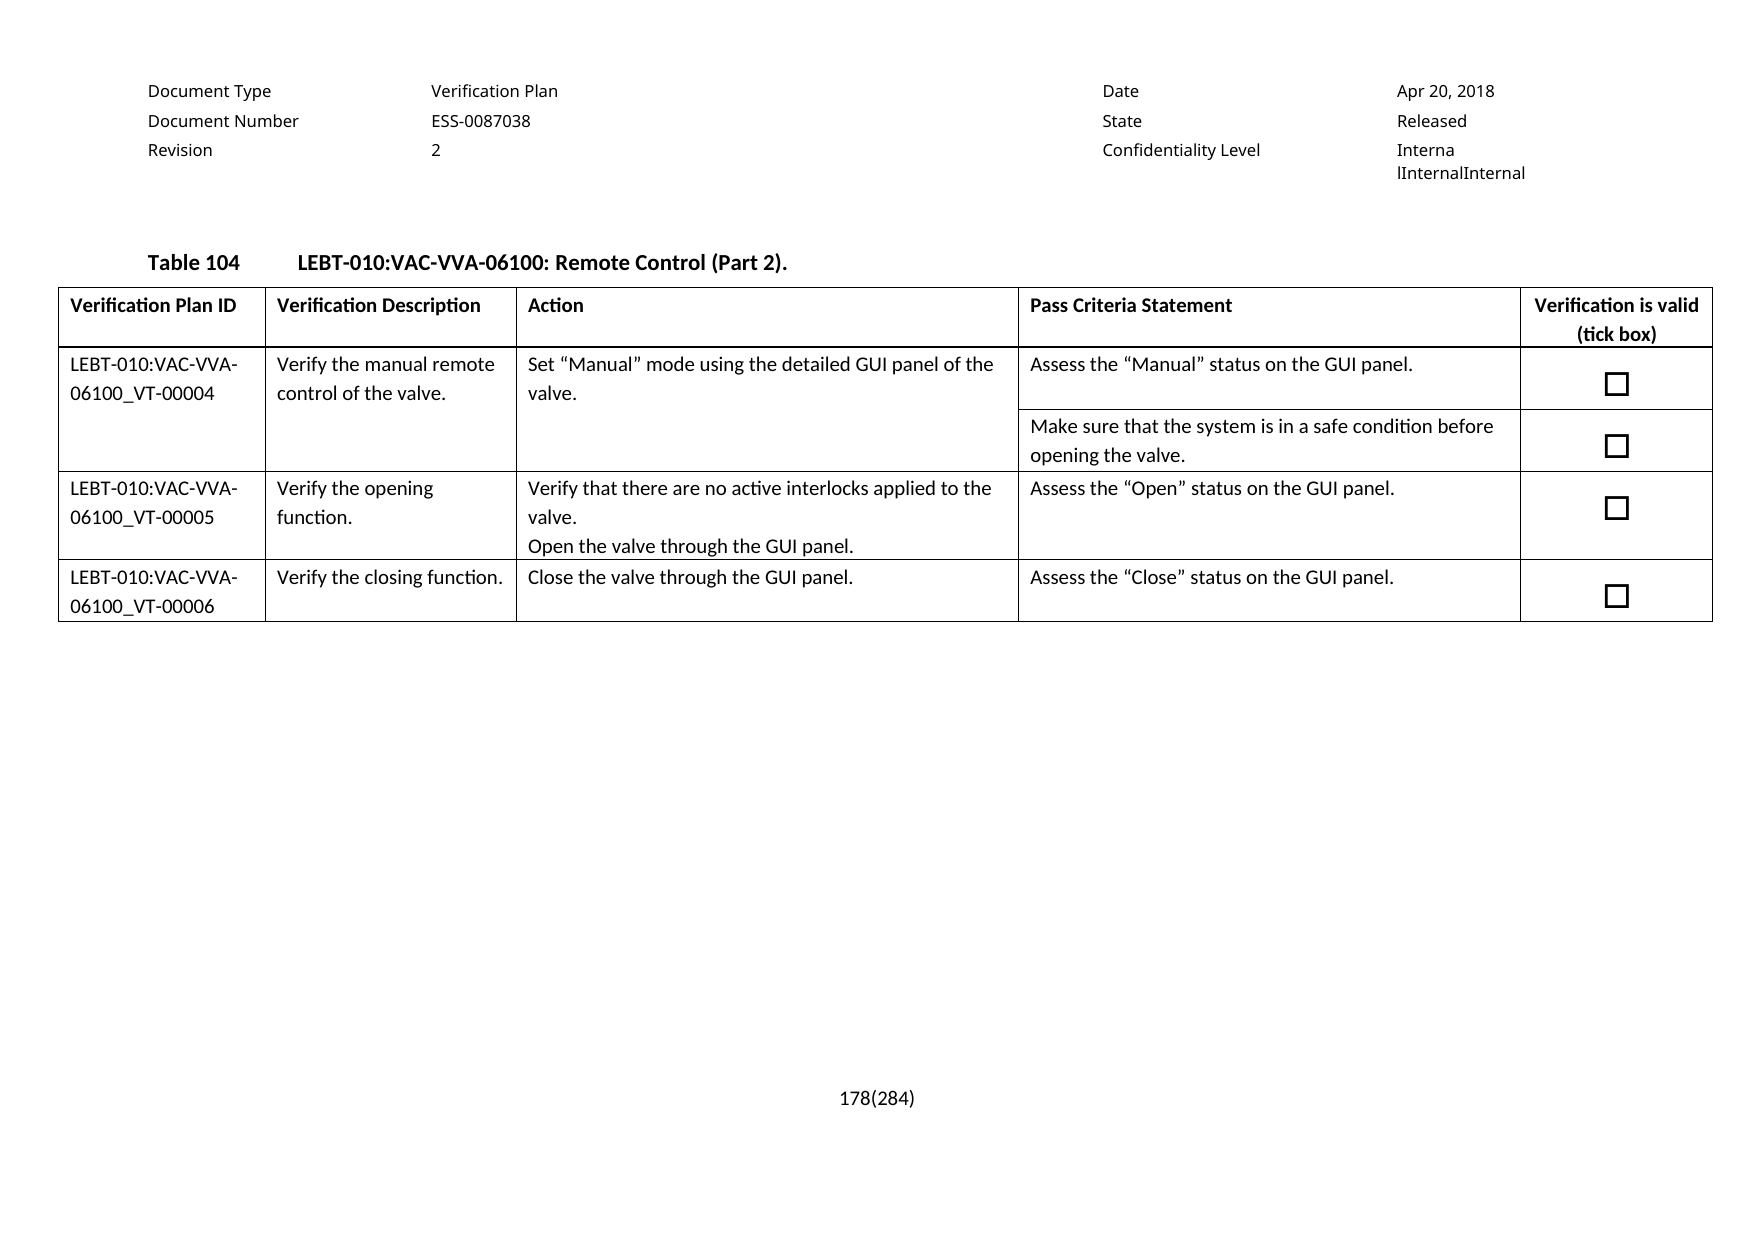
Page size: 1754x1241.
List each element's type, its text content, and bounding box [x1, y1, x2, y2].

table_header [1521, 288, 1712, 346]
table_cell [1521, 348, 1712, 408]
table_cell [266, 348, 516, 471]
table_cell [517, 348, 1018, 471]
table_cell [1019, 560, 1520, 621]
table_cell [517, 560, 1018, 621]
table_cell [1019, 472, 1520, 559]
text Table 104 LEBT-010:VAC-VVA-06100: Remote Control (Part 2). [148, 248, 1606, 277]
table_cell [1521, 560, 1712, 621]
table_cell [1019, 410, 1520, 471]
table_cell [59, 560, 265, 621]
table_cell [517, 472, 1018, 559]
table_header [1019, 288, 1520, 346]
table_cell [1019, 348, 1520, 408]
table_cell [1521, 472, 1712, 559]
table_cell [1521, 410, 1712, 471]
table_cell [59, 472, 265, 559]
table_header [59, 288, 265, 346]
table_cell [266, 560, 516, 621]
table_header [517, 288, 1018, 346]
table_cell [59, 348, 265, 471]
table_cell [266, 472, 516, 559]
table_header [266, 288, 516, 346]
